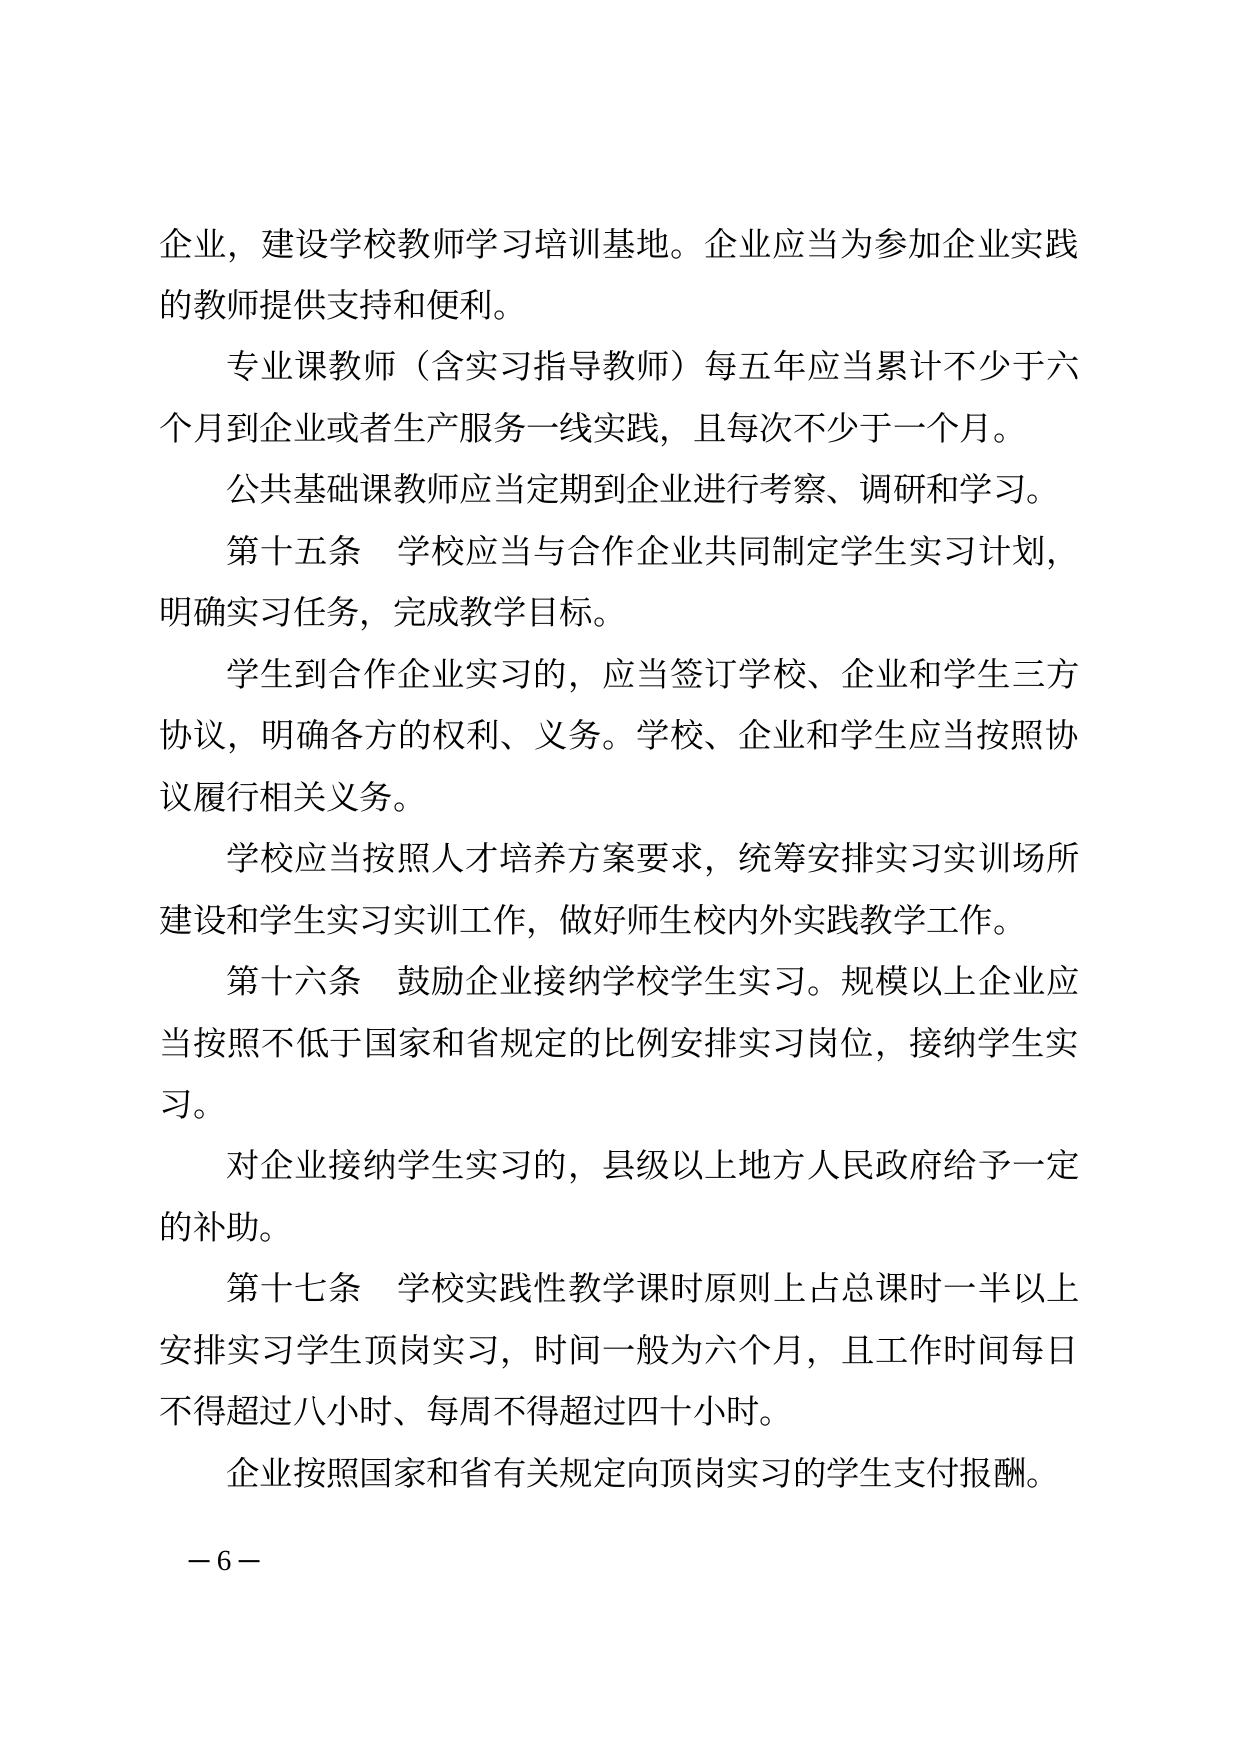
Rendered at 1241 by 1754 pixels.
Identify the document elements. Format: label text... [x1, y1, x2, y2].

text 学校应当按照人才培养方案要求，统筹安排实习实训场所建设和学生实习实训工作，做好师生校内外实践教学工作。 [159, 821, 1081, 944]
text 公共基础课教师应当定期到企业进行考察、调研和学习。 [159, 453, 1081, 514]
text 第十五条 学校应当与合作企业共同制定学生实习计划，明确实习任务，完成教学目标。 [159, 514, 1081, 637]
text 专业课教师（含实习指导教师）每五年应当累计不少于六个月到企业或者生产服务一线实践，且每次不少于一个月。 [159, 330, 1081, 453]
text 学生到合作企业实习的，应当签订学校、企业和学生三方协议，明确各方的权利、义务。学校、企业和学生应当按照协议履行相关义务。 [159, 637, 1081, 821]
text 企业按照国家和省有关规定向顶岗实习的学生支付报酬。 [159, 1436, 1081, 1497]
text 第十七条 学校实践性教学课时原则上占总课时一半以上。安排实习学生顶岗实习，时间一般为六个月，且工作时间每日不得超过八小时、每周不得超过四十小时。 [159, 1252, 1081, 1436]
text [159, 207, 1081, 330]
text 对企业接纳学生实习的，县级以上地方人民政府给予一定的补助。 [159, 1129, 1081, 1252]
text 第十六条 鼓励企业接纳学校学生实习。规模以上企业应当按照不低于国家和省规定的比例安排实习岗位，接纳学生实习。 [159, 944, 1081, 1129]
